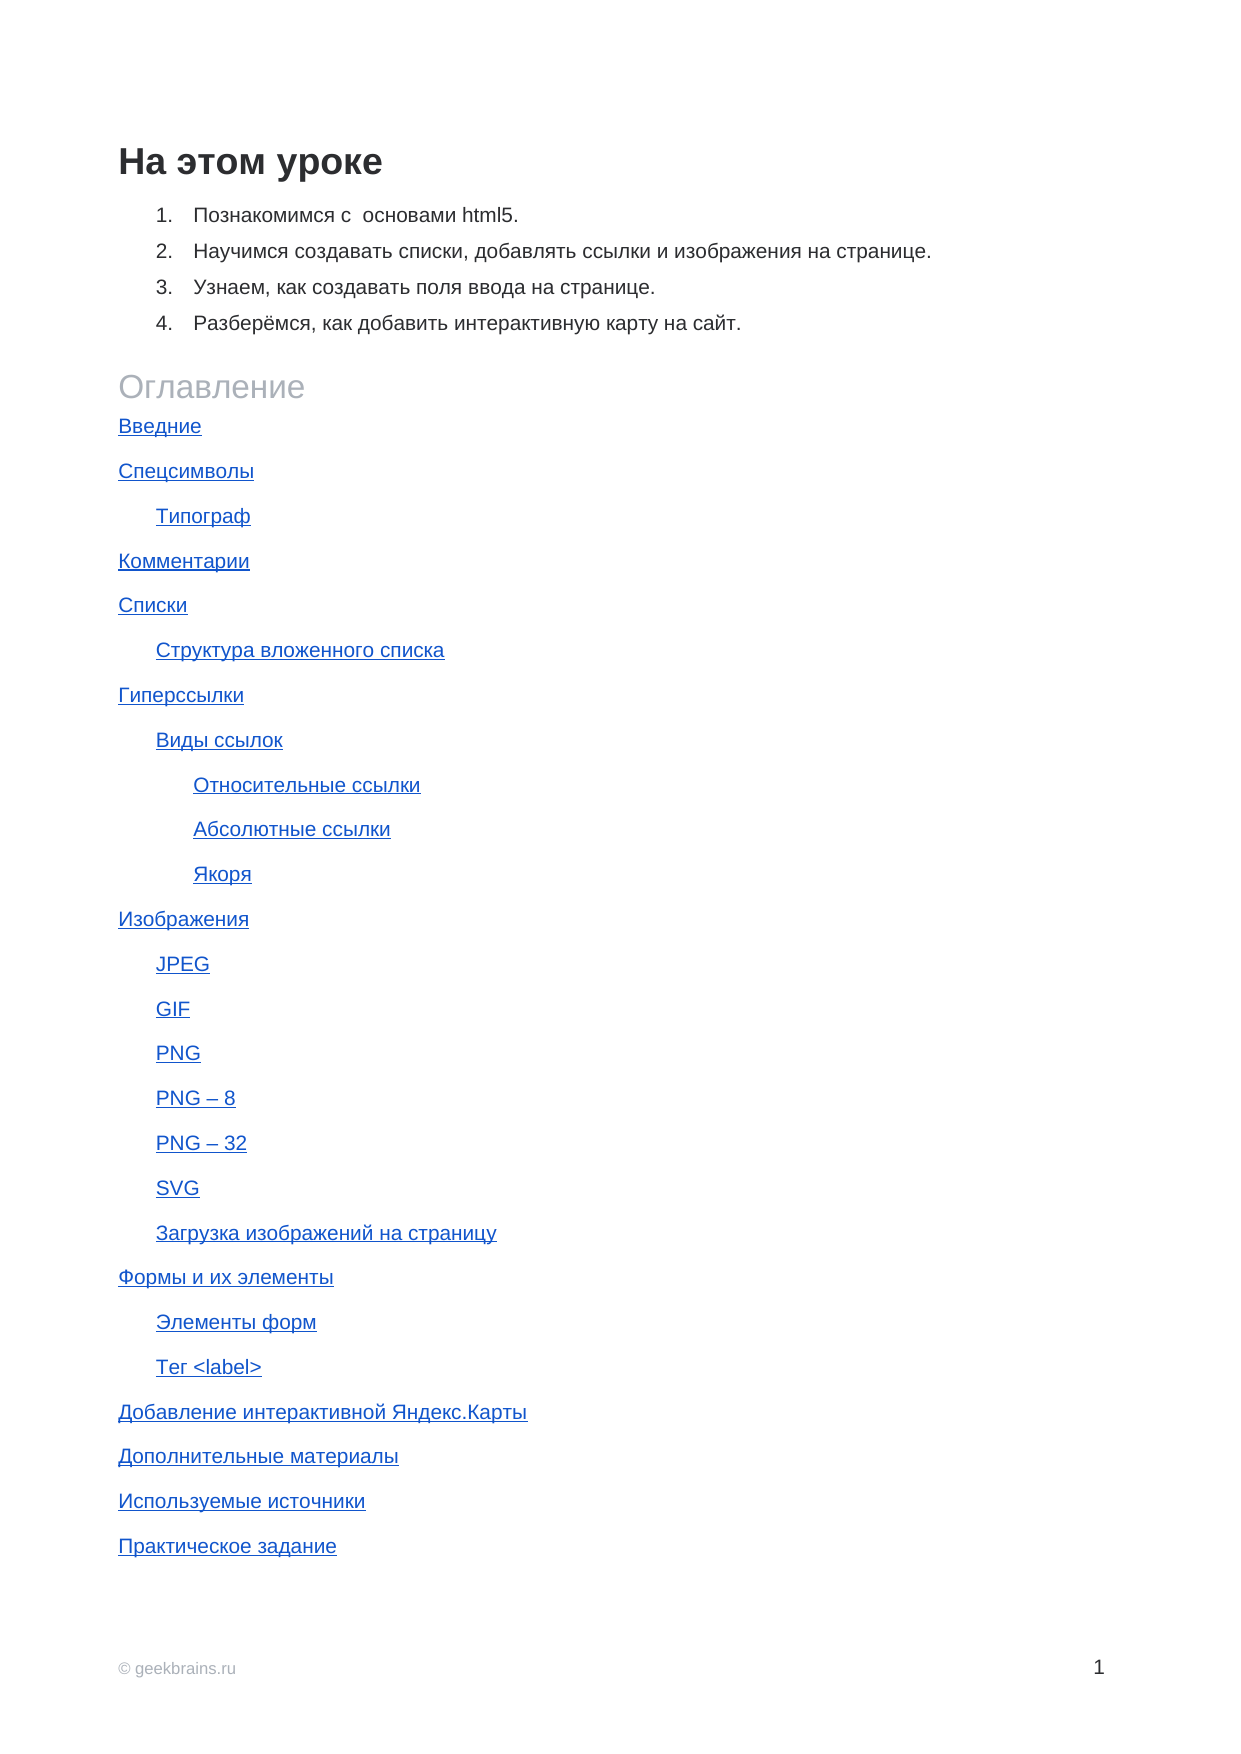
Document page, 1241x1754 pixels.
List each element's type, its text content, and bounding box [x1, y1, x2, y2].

list Научимся создавать списки, добавлять ссылки и изображения на странице. [156, 239, 1122, 263]
list Узнаем, как создавать поля ввода на странице. [156, 275, 1122, 299]
list Разберёмся, как добавить интерактивную карту на сайт. [156, 311, 1122, 334]
list Познакомимся с основами html5. [156, 203, 1122, 227]
text На этом уроке [118, 139, 1122, 182]
subtitle Оглавление [118, 367, 1122, 406]
